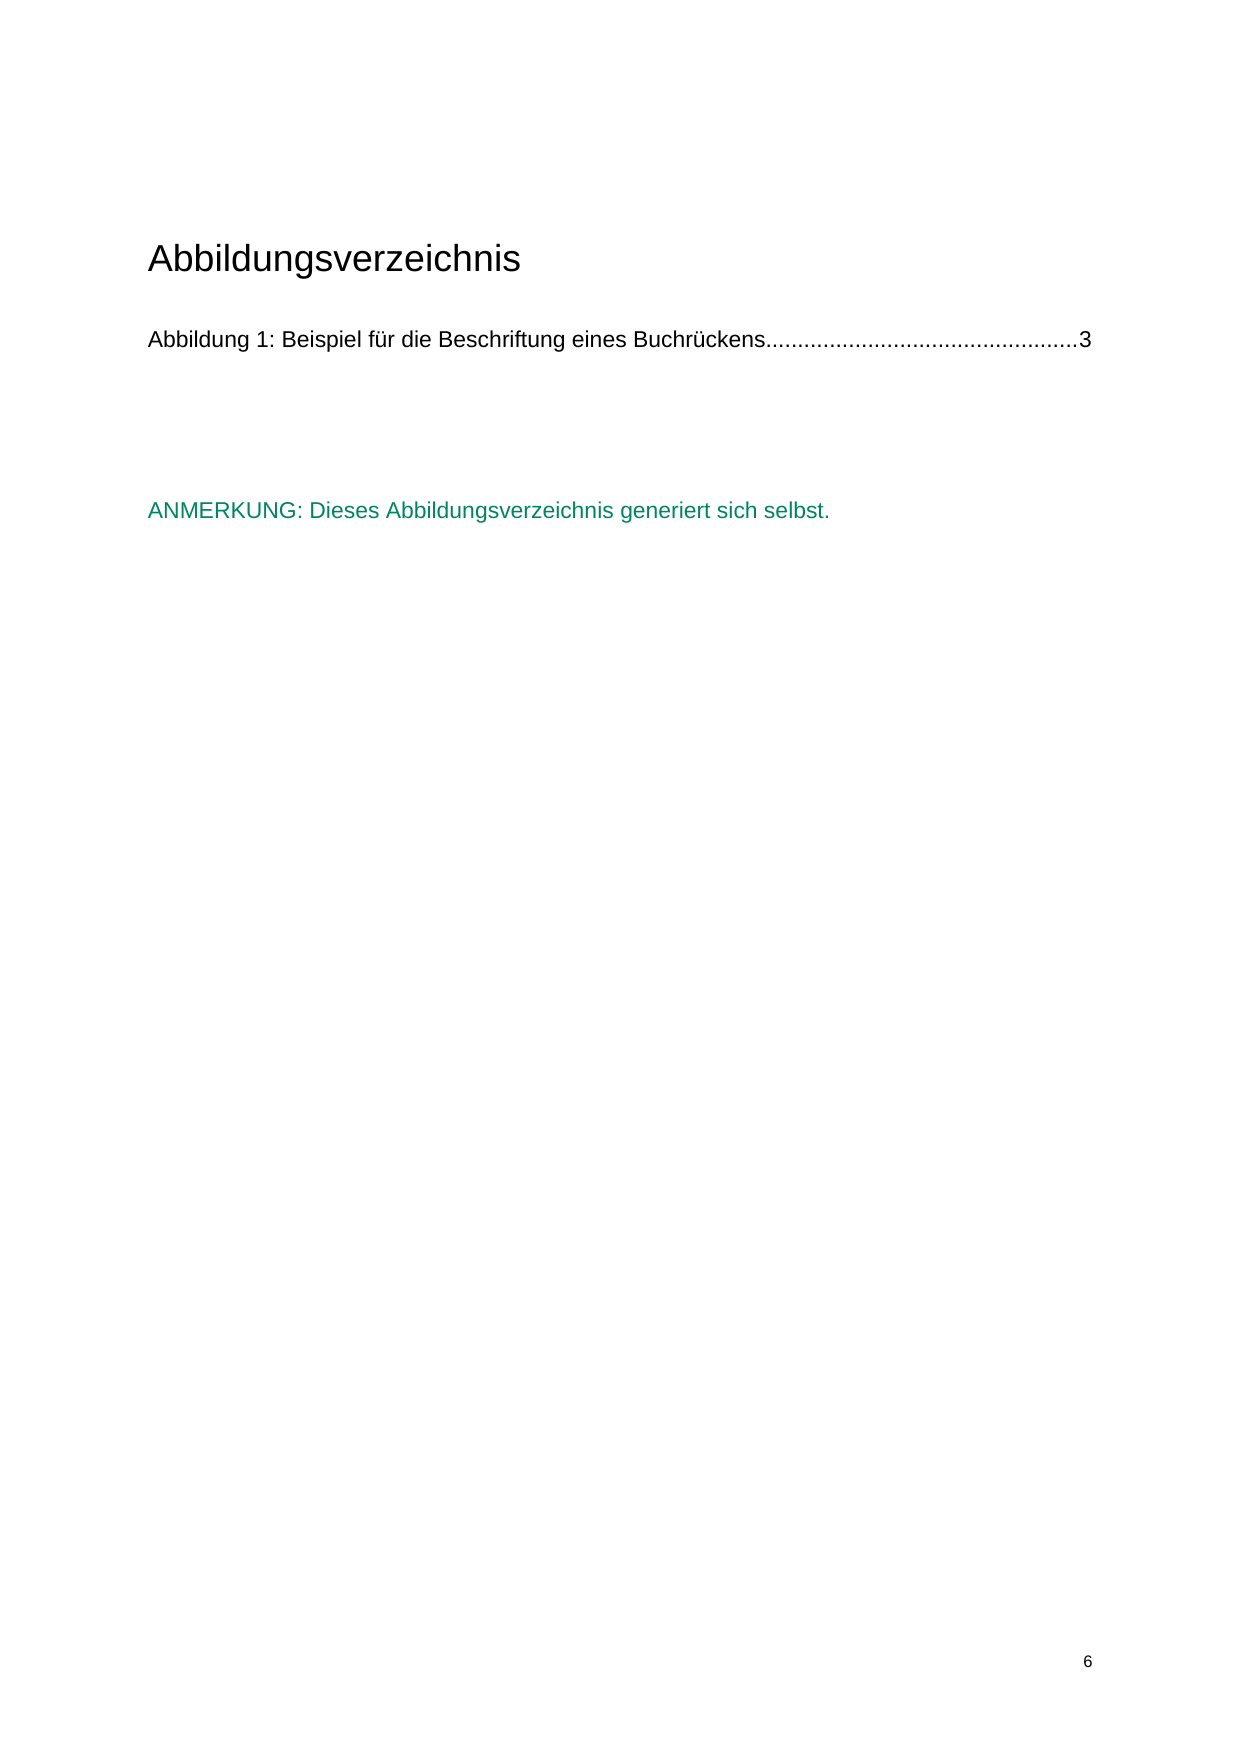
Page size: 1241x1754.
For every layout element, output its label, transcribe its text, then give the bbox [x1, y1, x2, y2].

text Abbildungsverzeichnis [148, 236, 1092, 279]
text Abbildung 1: Beispiel für die Beschriftung eines Buchrückens. 3 [148, 326, 1092, 352]
text ANMERKUNG: Dieses Abbildungsverzeichnis generiert sich selbst. [148, 497, 1092, 523]
